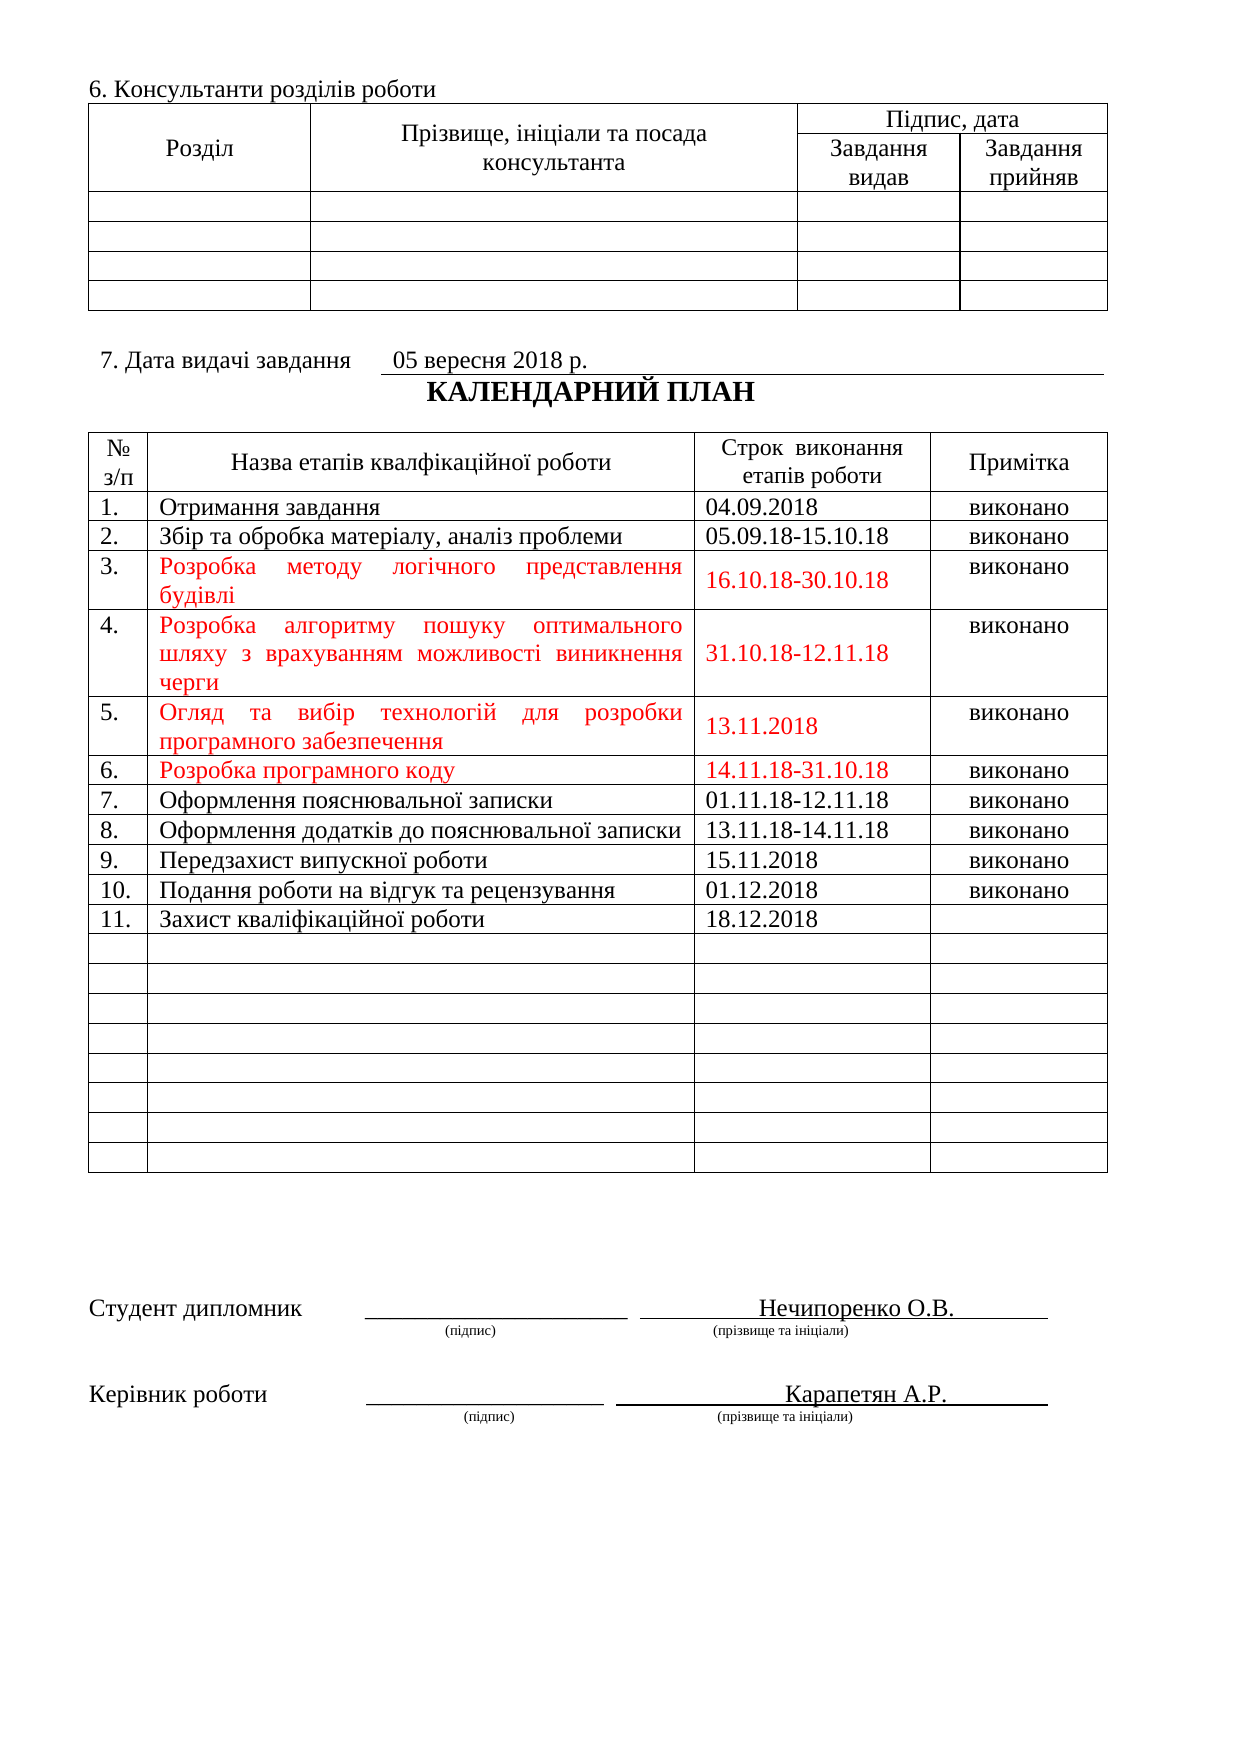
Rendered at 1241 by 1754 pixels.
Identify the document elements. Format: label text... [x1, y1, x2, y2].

table_cell виконано [931, 492, 1107, 520]
table_cell [148, 1054, 694, 1082]
table_cell виконано [931, 756, 1107, 784]
table_cell 15.11.2018 [695, 845, 930, 874]
table_cell Подання роботи на відгук та рецензування [148, 875, 694, 903]
table_cell [931, 1024, 1107, 1052]
table_cell [961, 222, 1107, 251]
table_cell [148, 1113, 694, 1142]
table_cell Оформлення пояснювальної записки [148, 785, 694, 814]
table_cell Отримання завдання [148, 492, 694, 520]
table_header Строк виконання етапів роботи [695, 433, 930, 491]
table_cell [148, 934, 694, 963]
table_cell [89, 192, 310, 221]
text (підпис) (прізвище та ініціали) [89, 1322, 1092, 1351]
table_cell [931, 1083, 1107, 1112]
table_cell [89, 934, 147, 963]
table_cell [89, 1024, 147, 1052]
table_header 05 вересня 2018 р. [381, 345, 1104, 373]
table_header Примітка [931, 433, 1107, 491]
table_cell [695, 1113, 930, 1142]
table_cell [931, 1143, 1107, 1172]
table_cell 01.11.18-12.11.18 [695, 785, 930, 814]
table_cell [695, 934, 930, 963]
table_cell Розробка алгоритму пошуку оптимального шляху з врахуванням можливості виникнення черги [148, 610, 694, 696]
table_cell [148, 1024, 694, 1052]
table_header 7. Дата видачі завдання [89, 345, 381, 373]
table_cell Оформлення додатків до пояснювальної записки [148, 815, 694, 844]
table_cell Розробка програмного коду [148, 756, 694, 784]
table_cell [798, 252, 959, 280]
table_cell виконано [931, 551, 1107, 609]
table_cell [89, 905, 147, 933]
table_cell [695, 964, 930, 993]
table_cell Завдання прийняв [961, 134, 1107, 191]
table_cell виконано [931, 697, 1107, 754]
table_cell 13.11.18-14.11.18 [695, 815, 930, 844]
table_cell [798, 192, 959, 221]
table_cell [311, 281, 797, 310]
table_cell [961, 192, 1107, 221]
table_cell Передзахист випускної роботи [148, 845, 694, 874]
table_header Назва етапів квалфікаційної роботи [148, 433, 694, 491]
table_cell [148, 964, 694, 993]
table_cell [695, 994, 930, 1023]
table_cell 14.11.18-31.10.18 [695, 756, 930, 784]
table_cell [89, 252, 310, 280]
table_cell 31.10.18-12.11.18 [695, 610, 930, 696]
table_cell [89, 1143, 147, 1172]
table_cell виконано [931, 785, 1107, 814]
text Студент дипломник _____________________ Нечипоренко О.В. [89, 1293, 1092, 1322]
table_cell [89, 492, 147, 520]
table_header Розділ [89, 104, 310, 191]
table_cell [89, 756, 147, 784]
table_cell Завдання видав [798, 134, 959, 191]
table_cell виконано [931, 845, 1107, 874]
table_cell [695, 1054, 930, 1082]
table_cell виконано [931, 521, 1107, 550]
table_cell Збір та обробка матеріалу, аналіз проблеми [148, 521, 694, 550]
table_cell [89, 994, 147, 1023]
table_cell [311, 222, 797, 251]
table_cell 05.09.18-15.10.18 [695, 521, 930, 550]
table_cell 01.12.2018 [695, 875, 930, 903]
table_cell виконано [931, 610, 1107, 696]
table_cell [148, 1143, 694, 1172]
table_cell 16.10.18-30.10.18 [695, 551, 930, 609]
table_cell [89, 521, 147, 550]
table_cell [311, 192, 797, 221]
table_cell [311, 252, 797, 280]
table_cell [931, 1113, 1107, 1142]
table_cell [961, 252, 1107, 280]
table_header № з/п [89, 433, 147, 491]
table_header Підпис, дата [798, 104, 1107, 132]
table_cell [89, 697, 147, 754]
table_cell виконано [931, 875, 1107, 903]
table_cell [89, 1083, 147, 1112]
table_cell Огляд та вибір технологій для розробки програмного забезпечення [148, 697, 694, 754]
table_cell 13.11.2018 [695, 697, 930, 754]
table_cell [148, 1083, 694, 1112]
table_cell [931, 964, 1107, 993]
table_cell [89, 1113, 147, 1142]
table_cell [89, 281, 310, 310]
table_cell [961, 281, 1107, 310]
table_cell [695, 1024, 930, 1052]
table_cell [931, 994, 1107, 1023]
table_cell [89, 785, 147, 814]
table_cell [798, 281, 959, 310]
table_cell виконано [931, 815, 1107, 844]
table_cell [89, 964, 147, 993]
text 6. Консультанти розділів роботи [89, 74, 1092, 103]
table_cell [89, 610, 147, 696]
table_cell 04.09.2018 [695, 492, 930, 520]
text Керівник роботи ___________________ Карапетян А.Р. [89, 1379, 1092, 1408]
table_cell [89, 1054, 147, 1082]
table_cell 18.12.2018 [695, 905, 930, 933]
table_cell [89, 875, 147, 903]
text (підпис) (прізвище та ініціали) [89, 1408, 1092, 1437]
table_cell [89, 815, 147, 844]
table_cell [89, 551, 147, 609]
subtitle КАЛЕНДАРНИЙ ПЛАН [89, 374, 1092, 408]
table_cell [695, 1143, 930, 1172]
table_cell Захист кваліфікаційної роботи [148, 905, 694, 933]
table_cell [89, 222, 310, 251]
table_header Прізвище, ініціали та посада консультанта [311, 104, 797, 191]
table_cell [931, 934, 1107, 963]
table_cell [931, 1054, 1107, 1082]
table_cell Розробка методу логічного представлення будівлі [148, 551, 694, 609]
table_cell [931, 905, 1107, 933]
table_cell [695, 1083, 930, 1112]
table_cell [798, 222, 959, 251]
table_cell [148, 994, 694, 1023]
table_cell [89, 845, 147, 874]
